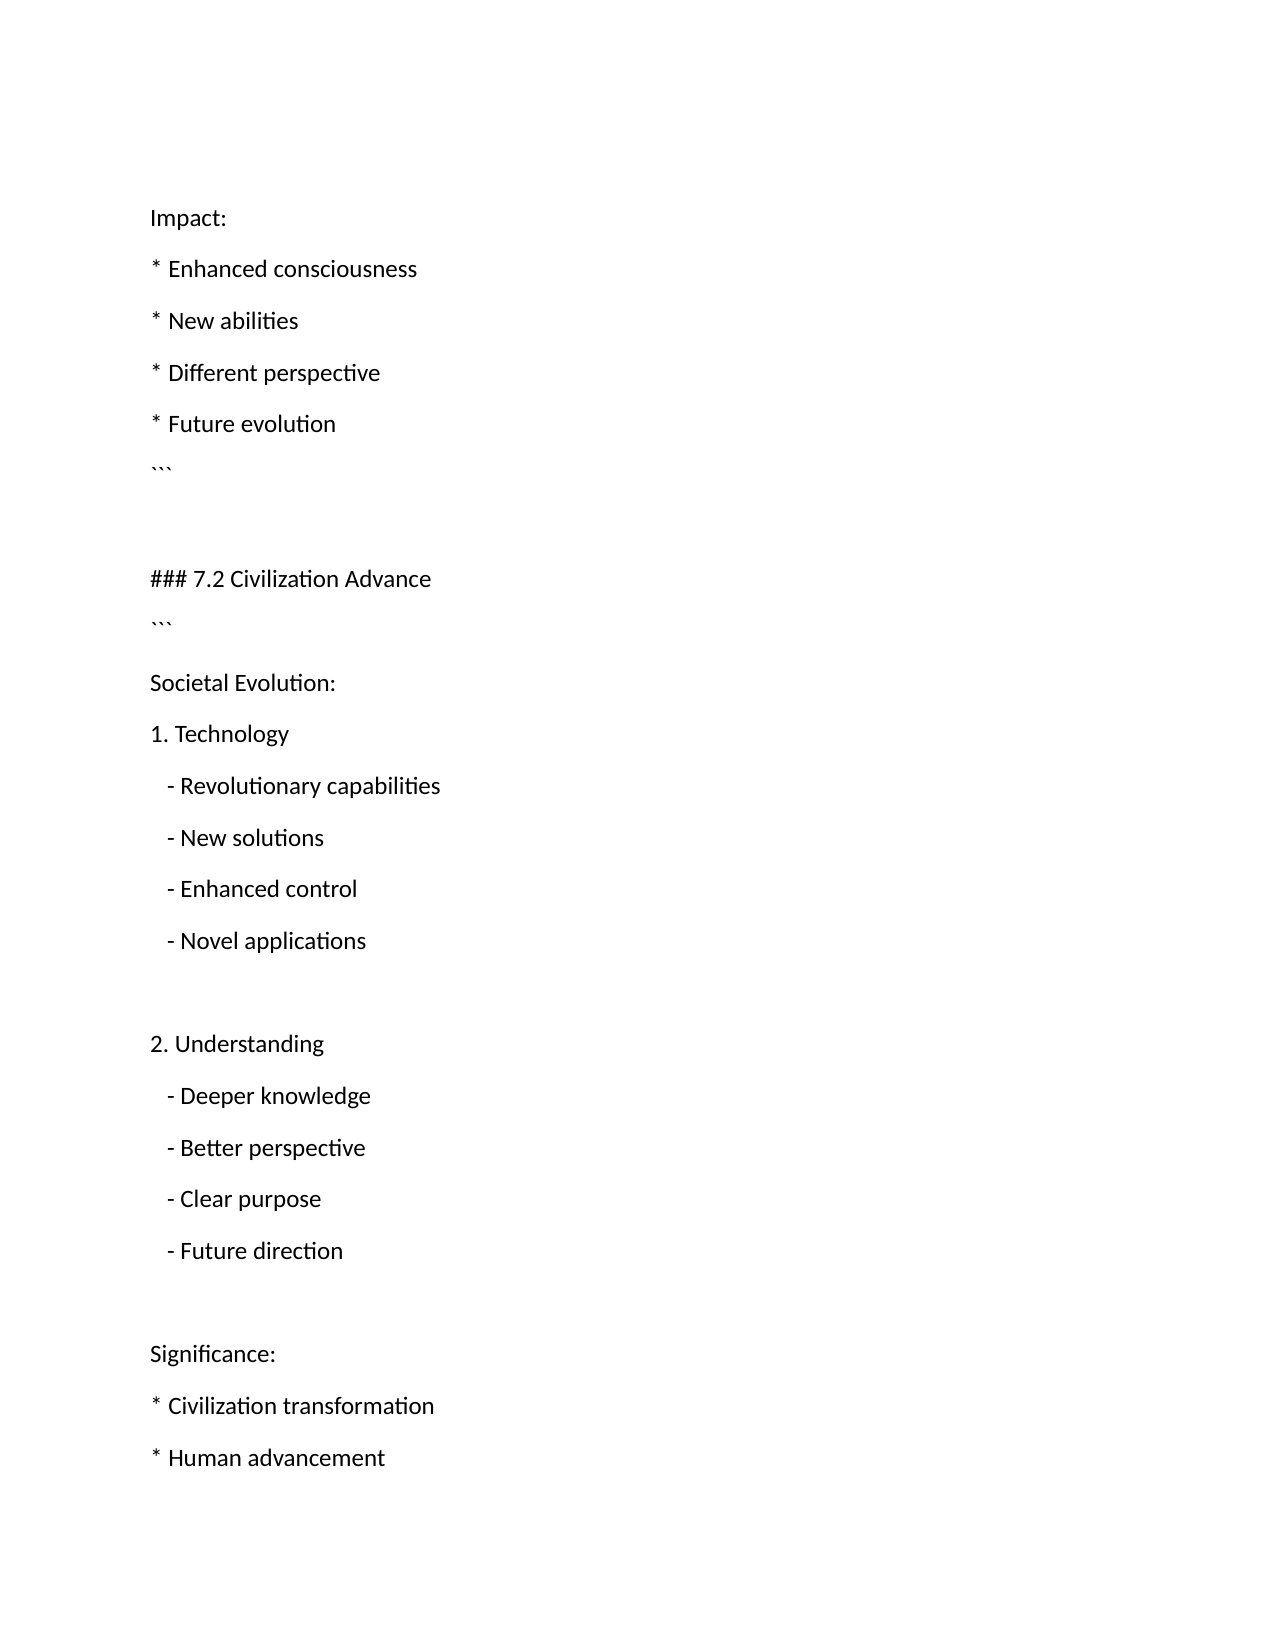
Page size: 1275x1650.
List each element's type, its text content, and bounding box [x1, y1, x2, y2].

text - Revolutionary capabilities [150, 770, 1125, 801]
text 2. Understanding [150, 1028, 1125, 1059]
text * Future evolution [150, 408, 1125, 439]
text ``` [150, 615, 1125, 646]
text - Clear purpose [150, 1183, 1125, 1214]
text ### 7.2 Civilization Advance [150, 563, 1125, 594]
text * Civilization transformation [150, 1390, 1125, 1421]
text ``` [150, 460, 1125, 491]
text Societal Evolution: [150, 667, 1125, 697]
text * Human advancement [150, 1442, 1125, 1472]
text - Novel applications [150, 925, 1125, 956]
text 1. Technology [150, 718, 1125, 749]
text * Different perspective [150, 357, 1125, 387]
text Impact: [150, 202, 1125, 232]
text Significance: [150, 1338, 1125, 1369]
text * Enhanced consciousness [150, 253, 1125, 284]
text * New abilities [150, 305, 1125, 336]
text - Enhanced control [150, 873, 1125, 904]
text - Better perspective [150, 1132, 1125, 1162]
text - New solutions [150, 822, 1125, 852]
text - Future direction [150, 1235, 1125, 1266]
text - Deeper knowledge [150, 1080, 1125, 1111]
